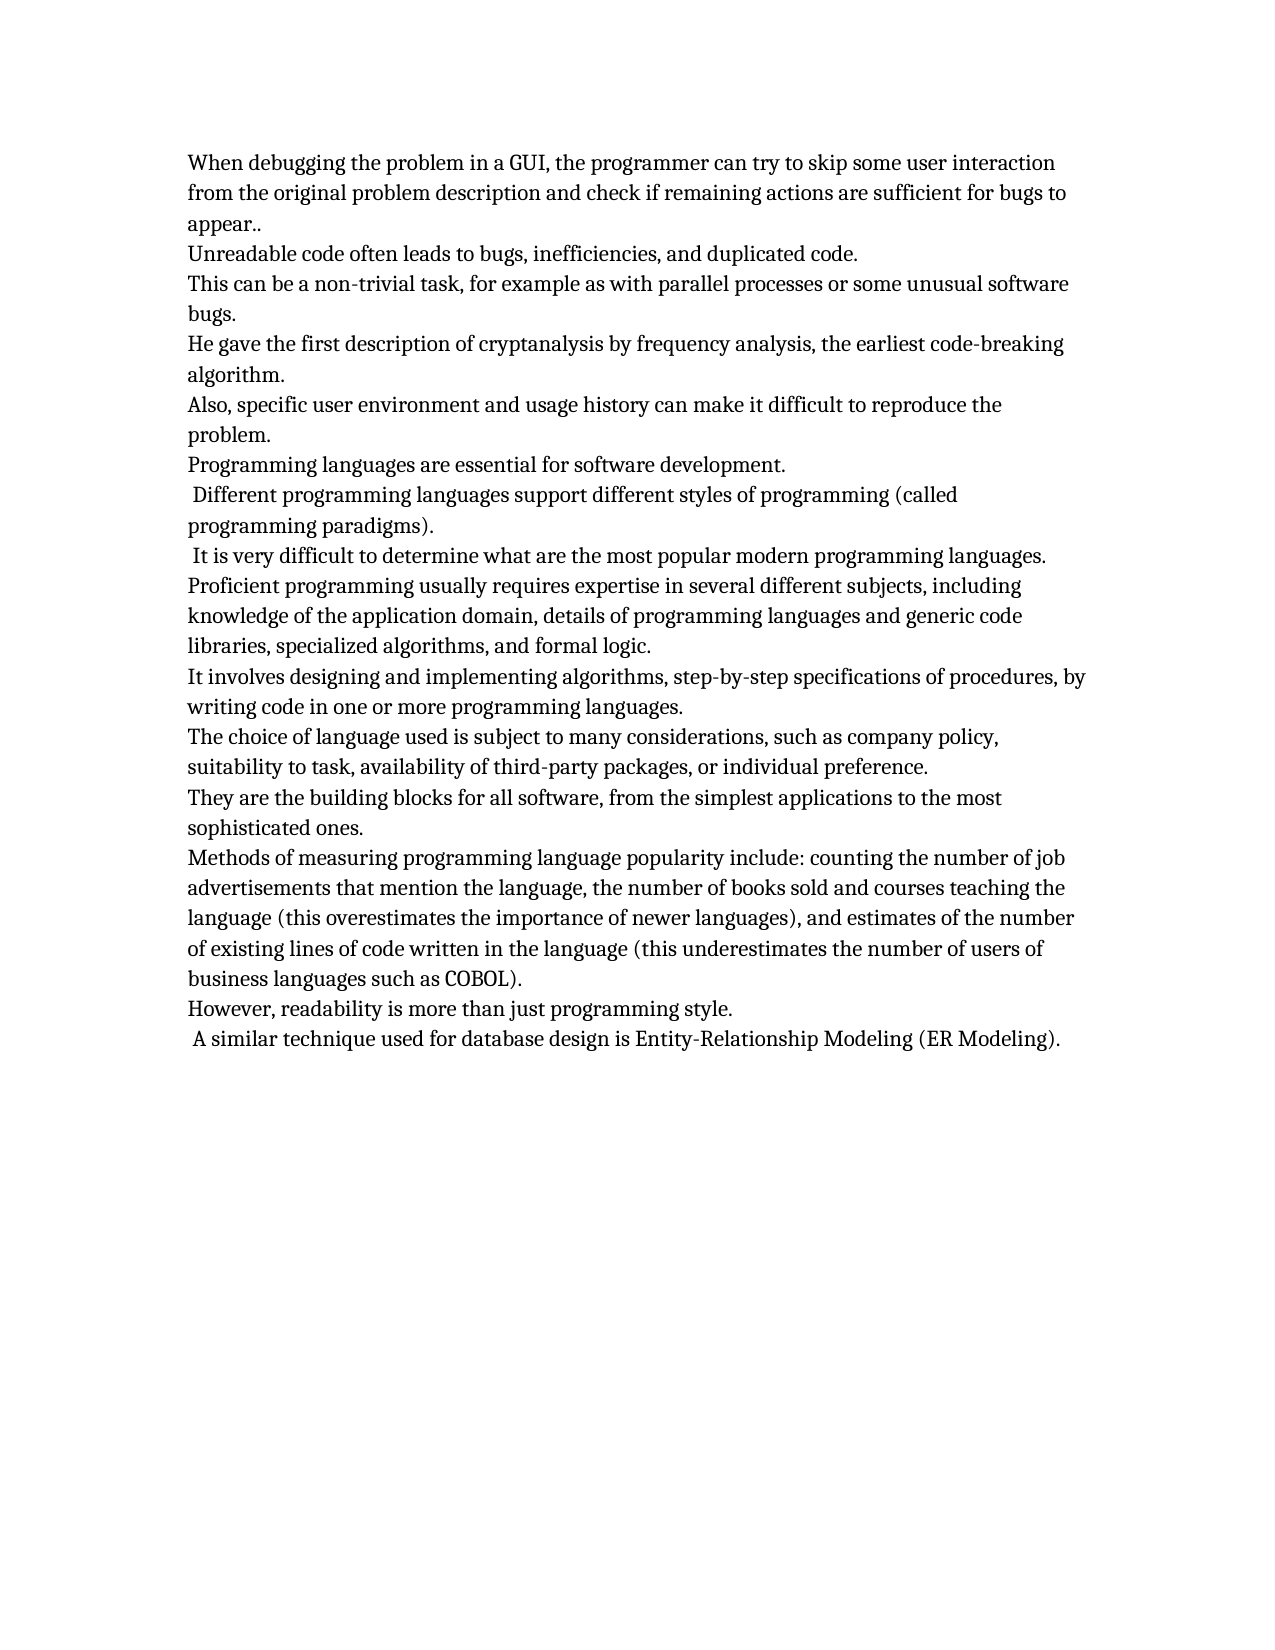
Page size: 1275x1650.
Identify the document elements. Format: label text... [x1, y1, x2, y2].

text When debugging the problem in a GUI, the programmer can try to skip some user interaction from the original problem description and check if remaining actions are sufficient for bugs to appear.. Unreadable code often leads to bugs, inefficiencies, and duplicated code. This can be a non-trivial task, for example as with parallel processes or some unusual software bugs. He gave the first description of cryptanalysis by frequency analysis, the earliest code-breaking algorithm. Also, specific user environment and usage history can make it difficult to reproduce the problem. Programming languages are essential for software development. Different programming languages support different styles of programming (called programming paradigms). It is very difficult to determine what are the most popular modern programming languages. Proficient programming usually requires expertise in several different subjects, including knowledge of the application domain, details of programming languages and generic code libraries, specialized algorithms, and formal logic. It involves designing and implementing algorithms, step-by-step specifications of procedures, by writing code in one or more programming languages. The choice of language used is subject to many considerations, such as company policy, suitability to task, availability of third-party packages, or individual preference. They are the building blocks for all software, from the simplest applications to the most sophisticated ones. Methods of measuring programming language popularity include: counting the number of job advertisements that mention the language, the number of books sold and courses teaching the language (this overestimates the importance of newer languages), and estimates of the number of existing lines of code written in the language (this underestimates the number of users of business languages such as COBOL). However, readability is more than just programming style. A similar technique used for database design is Entity-Relationship Modeling (ER Modeling). [187, 150, 1087, 1052]
